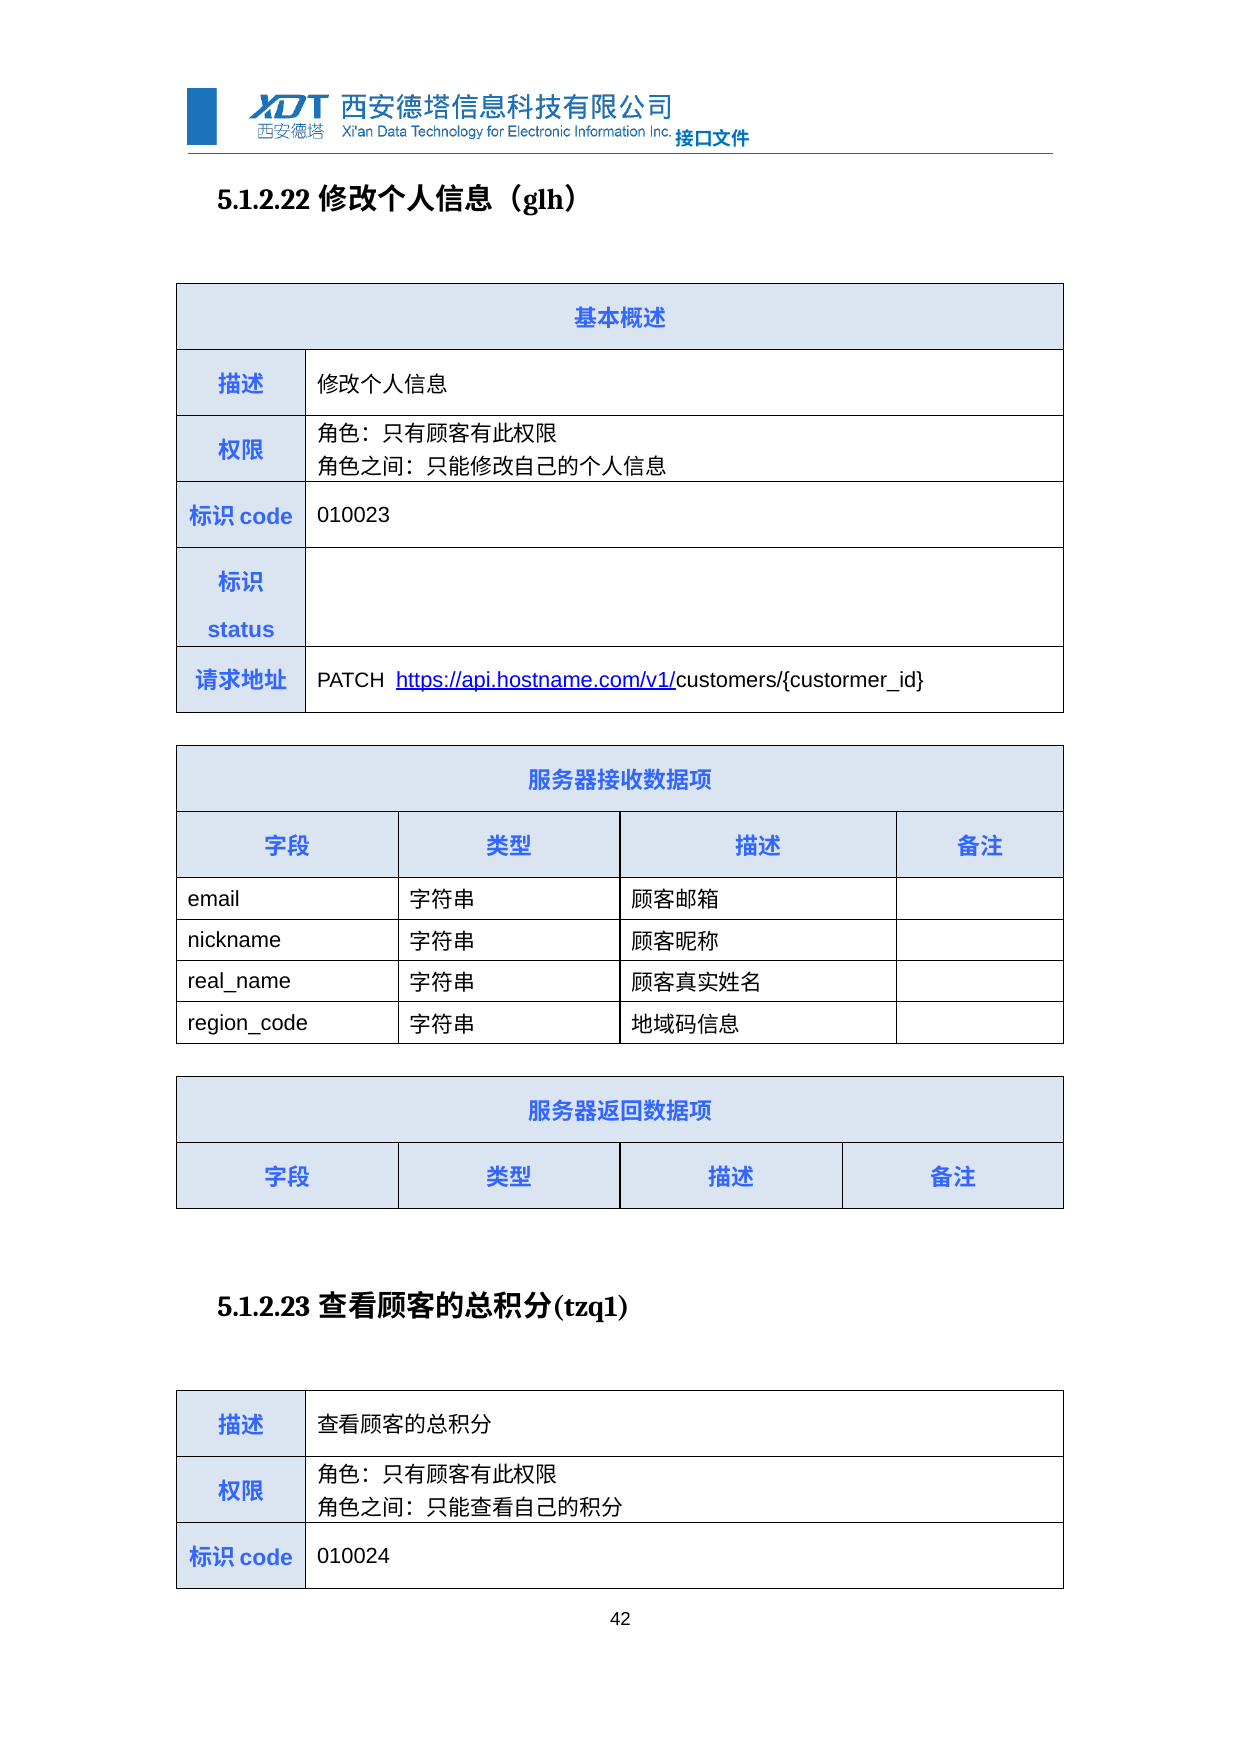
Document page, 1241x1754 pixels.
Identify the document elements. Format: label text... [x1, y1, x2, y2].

table_cell 顾客昵称 [621, 920, 896, 960]
table_cell 010024 [306, 1523, 1063, 1588]
table_cell real_name [177, 961, 398, 1001]
table_cell 描述 [621, 812, 896, 877]
table_cell 字符串 [399, 961, 619, 1001]
table_cell 顾客真实姓名 [621, 961, 896, 1001]
table_cell 描述 [621, 1143, 842, 1208]
table_cell 字符串 [399, 878, 619, 918]
table_cell 标识status [177, 548, 305, 646]
table_cell 角色：只有顾客有此权限 角色之间：只能修改自己的个人信息 [306, 416, 1063, 481]
table_cell 描述 [177, 350, 305, 415]
table_cell 字符串 [399, 1002, 619, 1043]
table_header 描述 [177, 1391, 305, 1456]
table_cell 字符串 [399, 920, 619, 960]
table_cell 角色：只有顾客有此权限 角色之间：只能查看自己的积分 [306, 1457, 1063, 1522]
table_cell [306, 548, 1063, 646]
table_cell 请求地址 [177, 647, 305, 712]
subtitle 查看顾客的总积分(tzq1) [217, 1271, 1053, 1336]
table_cell nickname [177, 920, 398, 960]
subtitle 修改个人信息（glh） [217, 164, 1053, 229]
table_cell 顾客邮箱 [621, 878, 896, 918]
table_cell [897, 920, 1063, 960]
table_cell 字段 [177, 812, 398, 877]
table_cell 010023 [306, 482, 1063, 547]
table_cell email [177, 878, 398, 918]
table_cell 标识code [177, 1523, 305, 1588]
picture [187, 88, 676, 145]
table_header 服务器接收数据项 [177, 746, 1063, 811]
table_cell 权限 [177, 1457, 305, 1522]
table_header 查看顾客的总积分 [306, 1391, 1063, 1456]
table_cell [897, 878, 1063, 918]
table_header 服务器返回数据项 [177, 1077, 1063, 1142]
table_cell 修改个人信息 [306, 350, 1063, 415]
table_header 基本概述 [177, 284, 1063, 349]
table_cell region_code [177, 1002, 398, 1043]
table_cell 字段 [177, 1143, 398, 1208]
table_cell 类型 [399, 812, 619, 877]
table_cell [897, 1002, 1063, 1043]
table_cell [897, 961, 1063, 1001]
table_cell 标识code [177, 482, 305, 547]
table_cell 权限 [177, 416, 305, 481]
table_cell 地域码信息 [621, 1002, 896, 1043]
table_cell 类型 [399, 1143, 619, 1208]
table_cell 备注 [843, 1143, 1063, 1208]
table_cell PATCH https://api.hostname.com/v1/customers/{custormer_id} [306, 647, 1063, 712]
table_cell 备注 [897, 812, 1063, 877]
